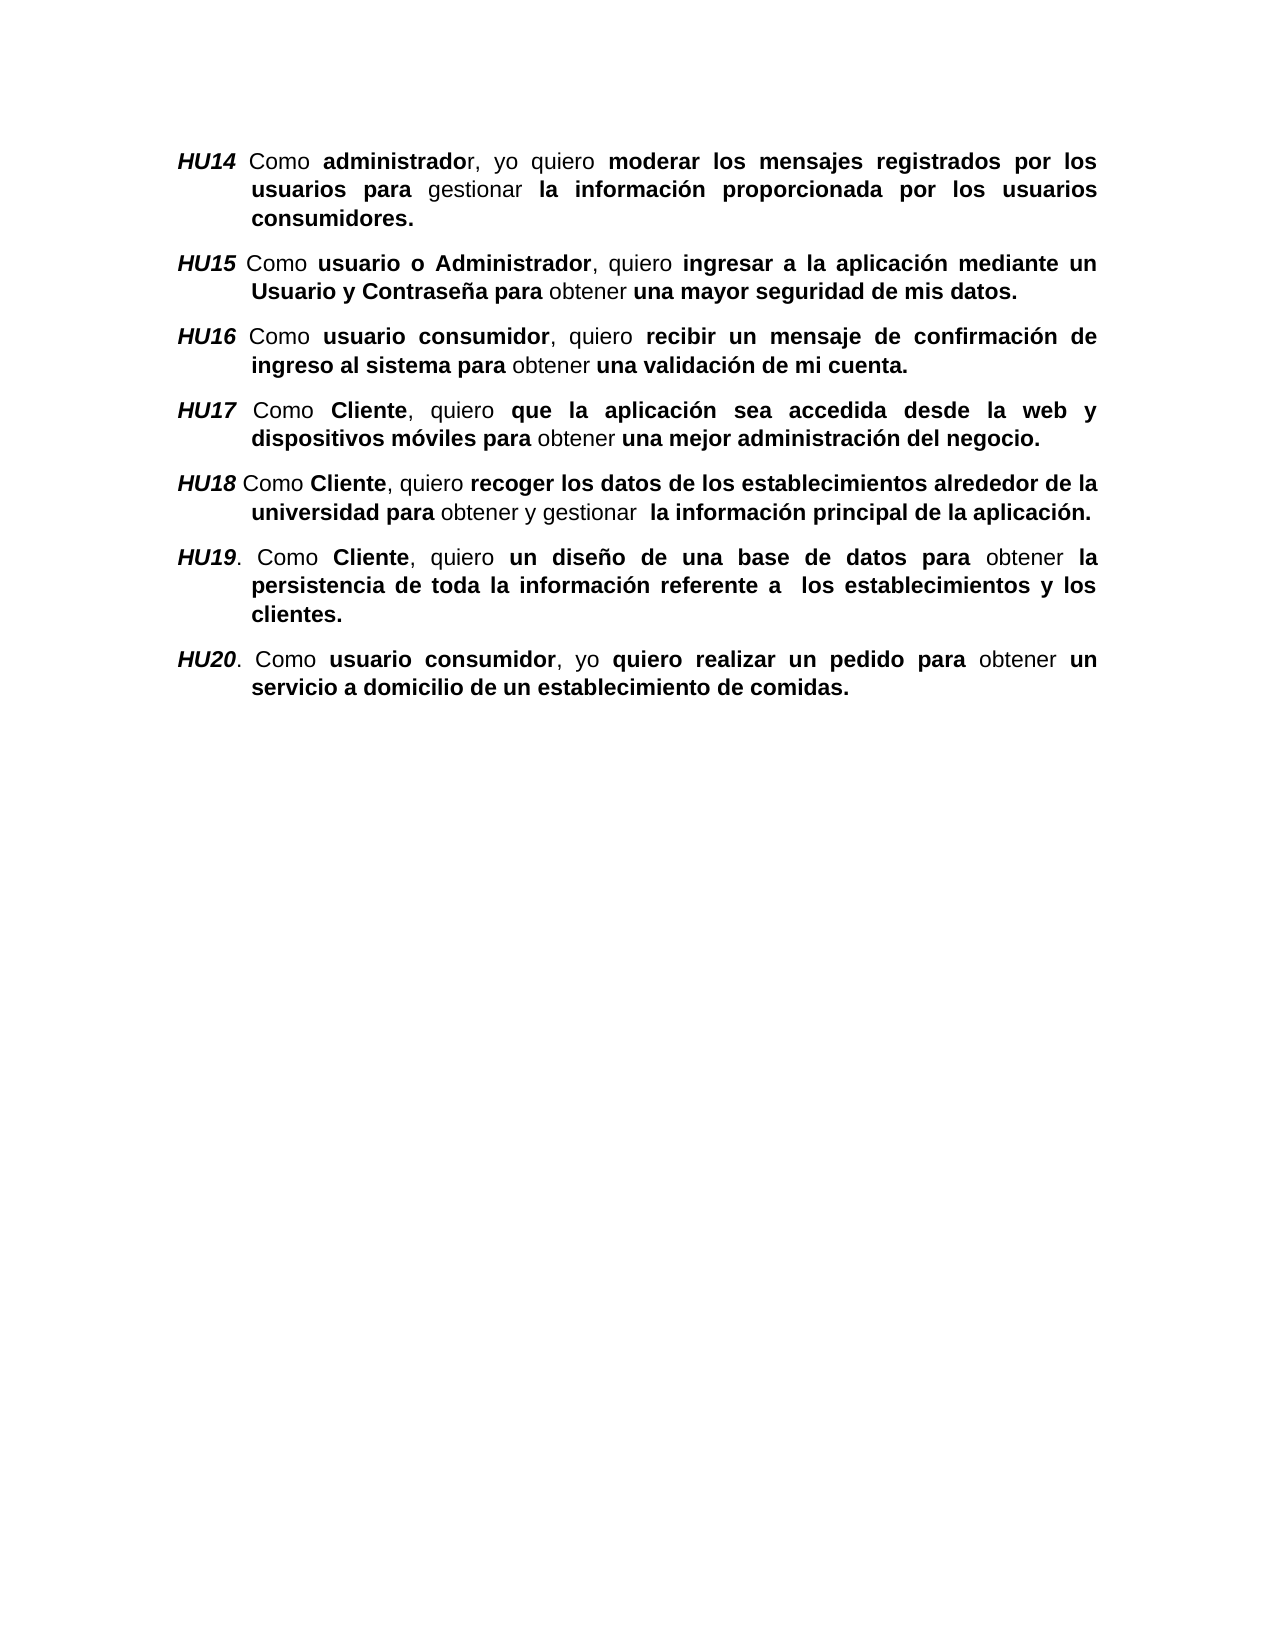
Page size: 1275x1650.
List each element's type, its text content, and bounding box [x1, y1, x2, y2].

text HU14 Como administrador, yo quiero moderar los mensajes registrados por los usuarios para gestionar la información proporcionada por los usuarios consumidores. [177, 148, 1098, 231]
text HU19. Como Cliente, quiero un diseño de una base de datos para obtener la persistencia de toda la información referente a los establecimientos y los clientes. [177, 544, 1098, 627]
text HU18 Como Cliente, quiero recoger los datos de los establecimientos alrededor de la universidad para obtener y gestionar la información principal de la aplicación. [177, 470, 1098, 525]
text HU20. Como usuario consumidor, yo quiero realizar un pedido para obtener un servicio a domicilio de un establecimiento de comidas. [177, 646, 1098, 701]
text HU15 Como usuario o Administrador, quiero ingresar a la aplicación mediante un Usuario y Contraseña para obtener una mayor seguridad de mis datos. [177, 249, 1098, 304]
text HU16 Como usuario consumidor, quiero recibir un mensaje de confirmación de ingreso al sistema para obtener una validación de mi cuenta. [177, 323, 1098, 378]
text HU17 Como Cliente, quiero que la aplicación sea accedida desde la web y dispositivos móviles para obtener una mejor administración del negocio. [177, 397, 1098, 451]
